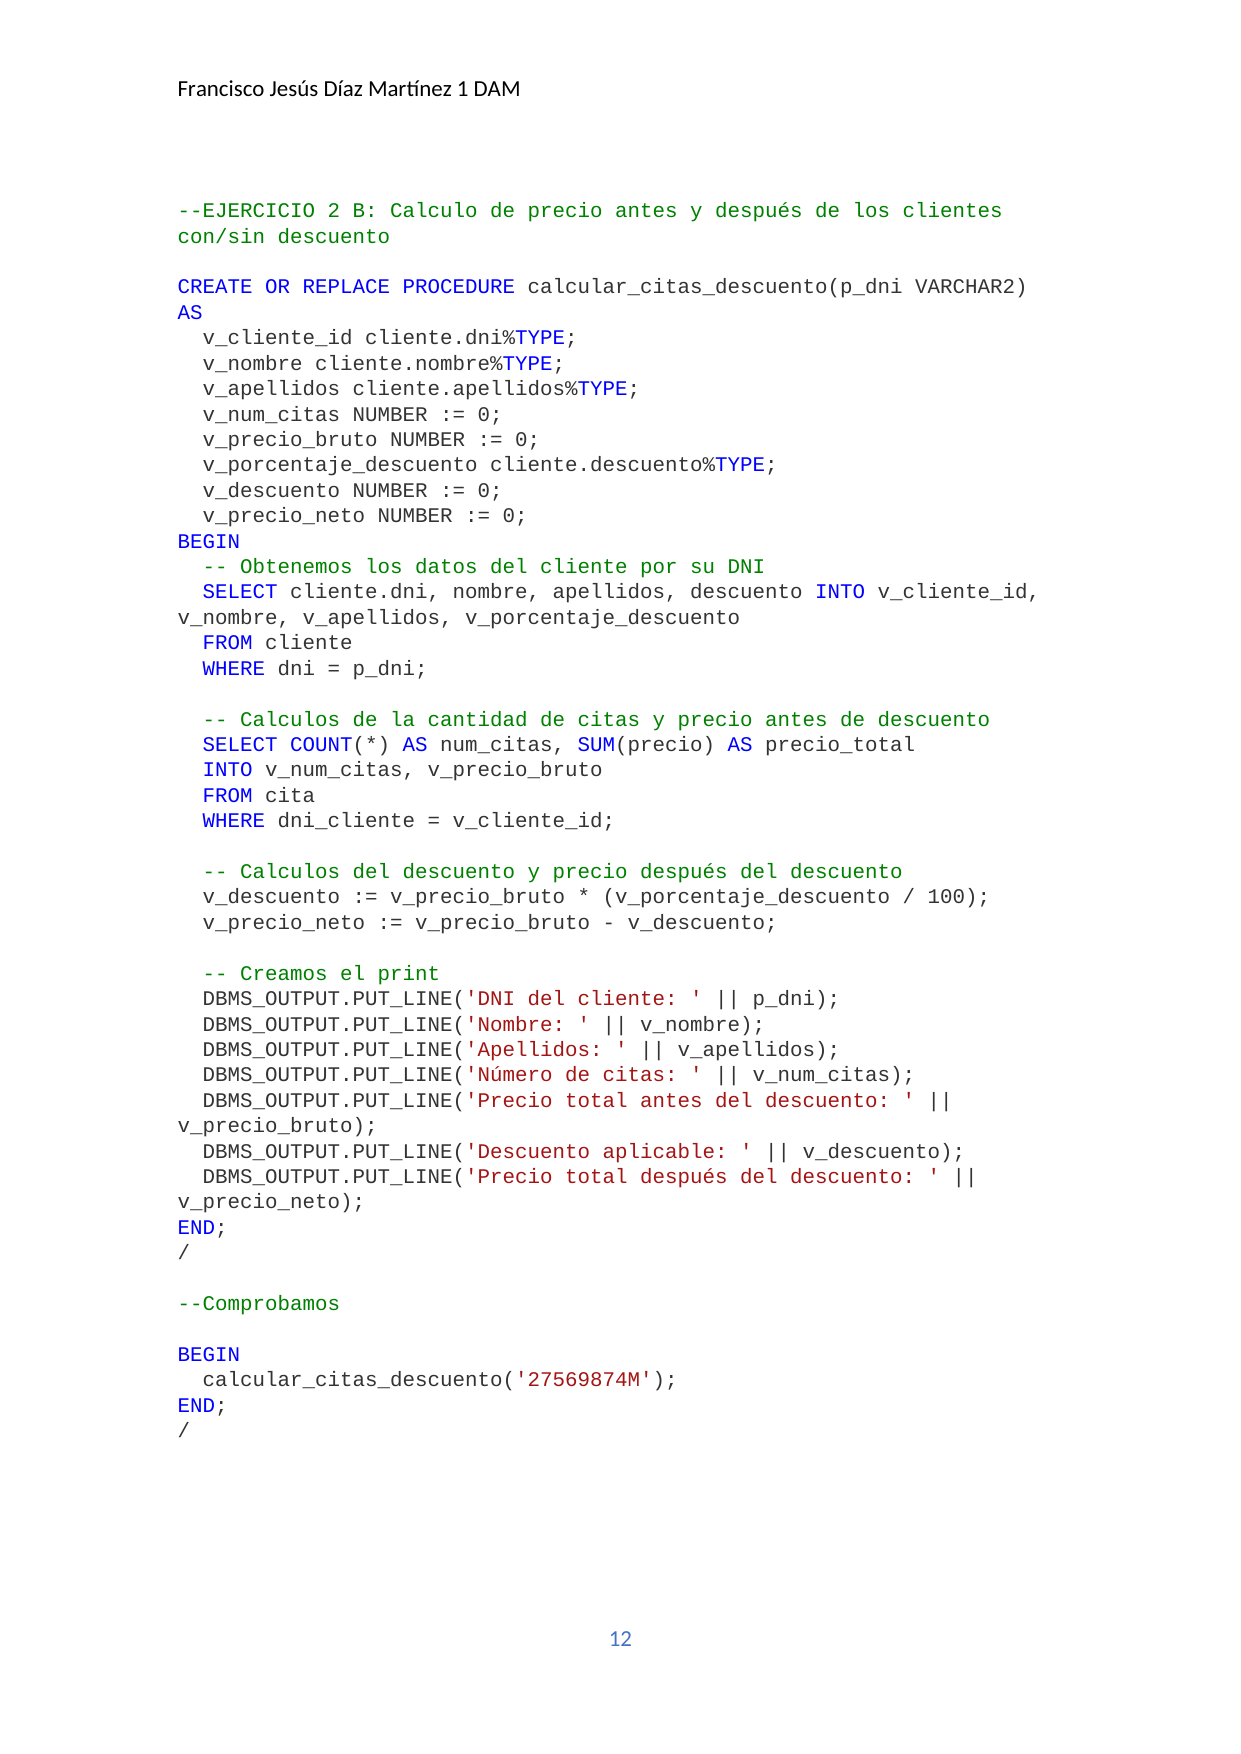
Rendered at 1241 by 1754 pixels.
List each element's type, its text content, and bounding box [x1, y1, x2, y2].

text --EJERCICIO 2 B: Calculo de precio antes y después de los clientes con/sin descuento [177, 198, 1063, 249]
text WHERE dni_cliente = v_cliente_id; [177, 808, 1063, 834]
text WHERE dni = p_dni; [177, 656, 1063, 681]
text v_descuento NUMBER := 0; [177, 478, 1063, 503]
text DBMS_OUTPUT.PUT_LINE('Precio total después del descuento: ' || v_precio_neto); [177, 1164, 1063, 1215]
text v_descuento := v_precio_bruto * (v_porcentaje_descuento / 100); [177, 885, 1063, 910]
text -- Creamos el print [177, 961, 1063, 986]
text --Comprobamos [177, 1291, 1063, 1317]
text END; [177, 1393, 1063, 1418]
text DBMS_OUTPUT.PUT_LINE('Nombre: ' || v_nombre); [177, 1012, 1063, 1037]
text v_precio_neto := v_precio_bruto - v_descuento; [177, 910, 1063, 936]
text v_apellidos cliente.apellidos%TYPE; [177, 376, 1063, 402]
text INTO v_num_citas, v_precio_bruto [177, 758, 1063, 783]
text v_precio_neto NUMBER := 0; [177, 503, 1063, 529]
text v_precio_bruto NUMBER := 0; [177, 427, 1063, 453]
text DBMS_OUTPUT.PUT_LINE('Apellidos: ' || v_apellidos); [177, 1037, 1063, 1063]
text DBMS_OUTPUT.PUT_LINE('Número de citas: ' || v_num_citas); [177, 1063, 1063, 1088]
text END; [177, 1215, 1063, 1241]
text -- Calculos de la cantidad de citas y precio antes de descuento [177, 707, 1063, 732]
text -- Calculos del descuento y precio después del descuento [177, 859, 1063, 885]
text SELECT COUNT(*) AS num_citas, SUM(precio) AS precio_total [177, 732, 1063, 758]
text v_nombre cliente.nombre%TYPE; [177, 351, 1063, 376]
text SELECT cliente.dni, nombre, apellidos, descuento INTO v_cliente_id, v_nombre, v_apellidos, v_porcentaje_descuento [177, 580, 1063, 631]
text DBMS_OUTPUT.PUT_LINE('Descuento aplicable: ' || v_descuento); [177, 1139, 1063, 1164]
text BEGIN [177, 529, 1063, 554]
text FROM cliente [177, 631, 1063, 656]
text -- Obtenemos los datos del cliente por su DNI [177, 554, 1063, 580]
text / [177, 1241, 1063, 1266]
text DBMS_OUTPUT.PUT_LINE('DNI del cliente: ' || p_dni); [177, 986, 1063, 1012]
text v_num_citas NUMBER := 0; [177, 402, 1063, 427]
text / [177, 1418, 1063, 1444]
text v_cliente_id cliente.dni%TYPE; [177, 326, 1063, 351]
text DBMS_OUTPUT.PUT_LINE('Precio total antes del descuento: ' || v_precio_bruto); [177, 1088, 1063, 1139]
text BEGIN [177, 1342, 1063, 1368]
text calcular_citas_descuento('27569874M'); [177, 1368, 1063, 1393]
text FROM cita [177, 783, 1063, 808]
text v_porcentaje_descuento cliente.descuento%TYPE; [177, 453, 1063, 478]
text CREATE OR REPLACE PROCEDURE calcular_citas_descuento(p_dni VARCHAR2) AS [177, 275, 1063, 326]
